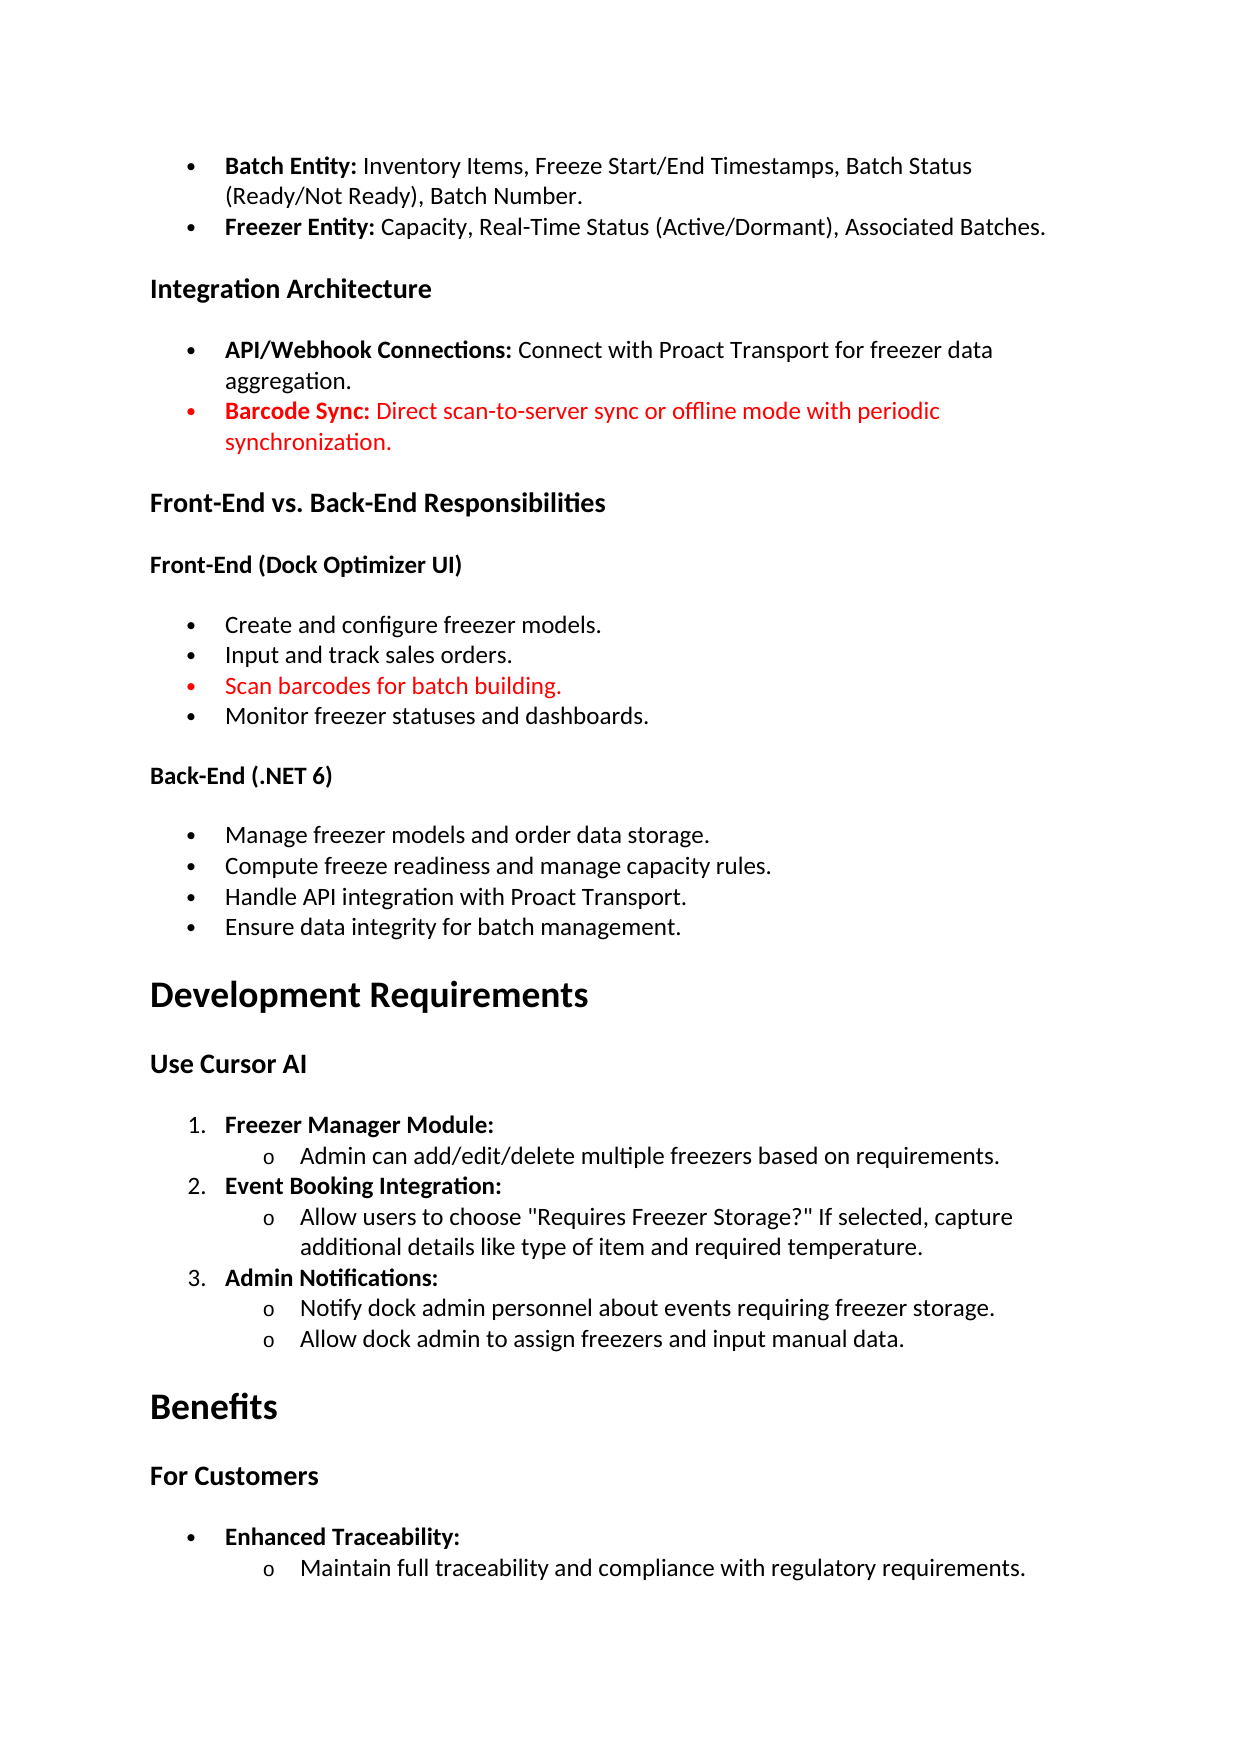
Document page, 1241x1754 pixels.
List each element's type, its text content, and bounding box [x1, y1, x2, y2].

list Batch Entity: Inventory Items, Freeze Start/End Timestamps, Batch Status (Ready/Not Ready), Batch Number. [187, 150, 1090, 211]
list Freezer Manager Module: [187, 1109, 1090, 1140]
list Admin Notifications: [187, 1262, 1090, 1293]
list Scan barcodes for batch building. [187, 670, 1090, 700]
list Input and track sales orders. [187, 639, 1090, 670]
list API/Webhook Connections: Connect with Proact Transport for freezer data aggregation. [187, 334, 1090, 395]
list Allow users to choose "Requires Freezer Storage?" If selected, capture additional details like type of item and required temperature. [262, 1201, 1090, 1262]
list Create and configure freezer models. [187, 609, 1090, 639]
list Freezer Entity: Capacity, Real-Time Status (Active/Dormant), Associated Batches. [187, 211, 1090, 242]
list Barcode Sync: Direct scan-to-server sync or offline mode with periodic synchronization. [187, 395, 1090, 456]
text Back-End (.NET 6) [150, 760, 1090, 791]
list Handle API integration with Proact Transport. [187, 881, 1090, 911]
list Allow dock admin to assign freezers and input manual data. [262, 1323, 1090, 1354]
list Compute freeze readiness and manage capacity rules. [187, 850, 1090, 881]
text For Customers [150, 1458, 1090, 1492]
text Front-End (Dock Optimizer UI) [150, 549, 1090, 579]
list Ensure data integrity for batch management. [187, 911, 1090, 942]
list Monitor freezer statuses and dashboards. [187, 700, 1090, 731]
list Notify dock admin personnel about events requiring freezer storage. [262, 1293, 1090, 1323]
text Use Cursor AI [150, 1046, 1090, 1080]
list Maintain full traceability and compliance with regulatory requirements. [262, 1552, 1090, 1582]
list Admin can add/edit/delete multiple freezers based on requirements. [262, 1140, 1090, 1171]
text Development Requirements [150, 971, 1090, 1017]
text Front-End vs. Back-End Responsibilities [150, 486, 1090, 520]
text Benefits [150, 1383, 1090, 1429]
text Integration Architecture [150, 271, 1090, 305]
list Manage freezer models and order data storage. [187, 820, 1090, 850]
list Event Booking Integration: [187, 1171, 1090, 1201]
list Enhanced Traceability: [187, 1521, 1090, 1552]
